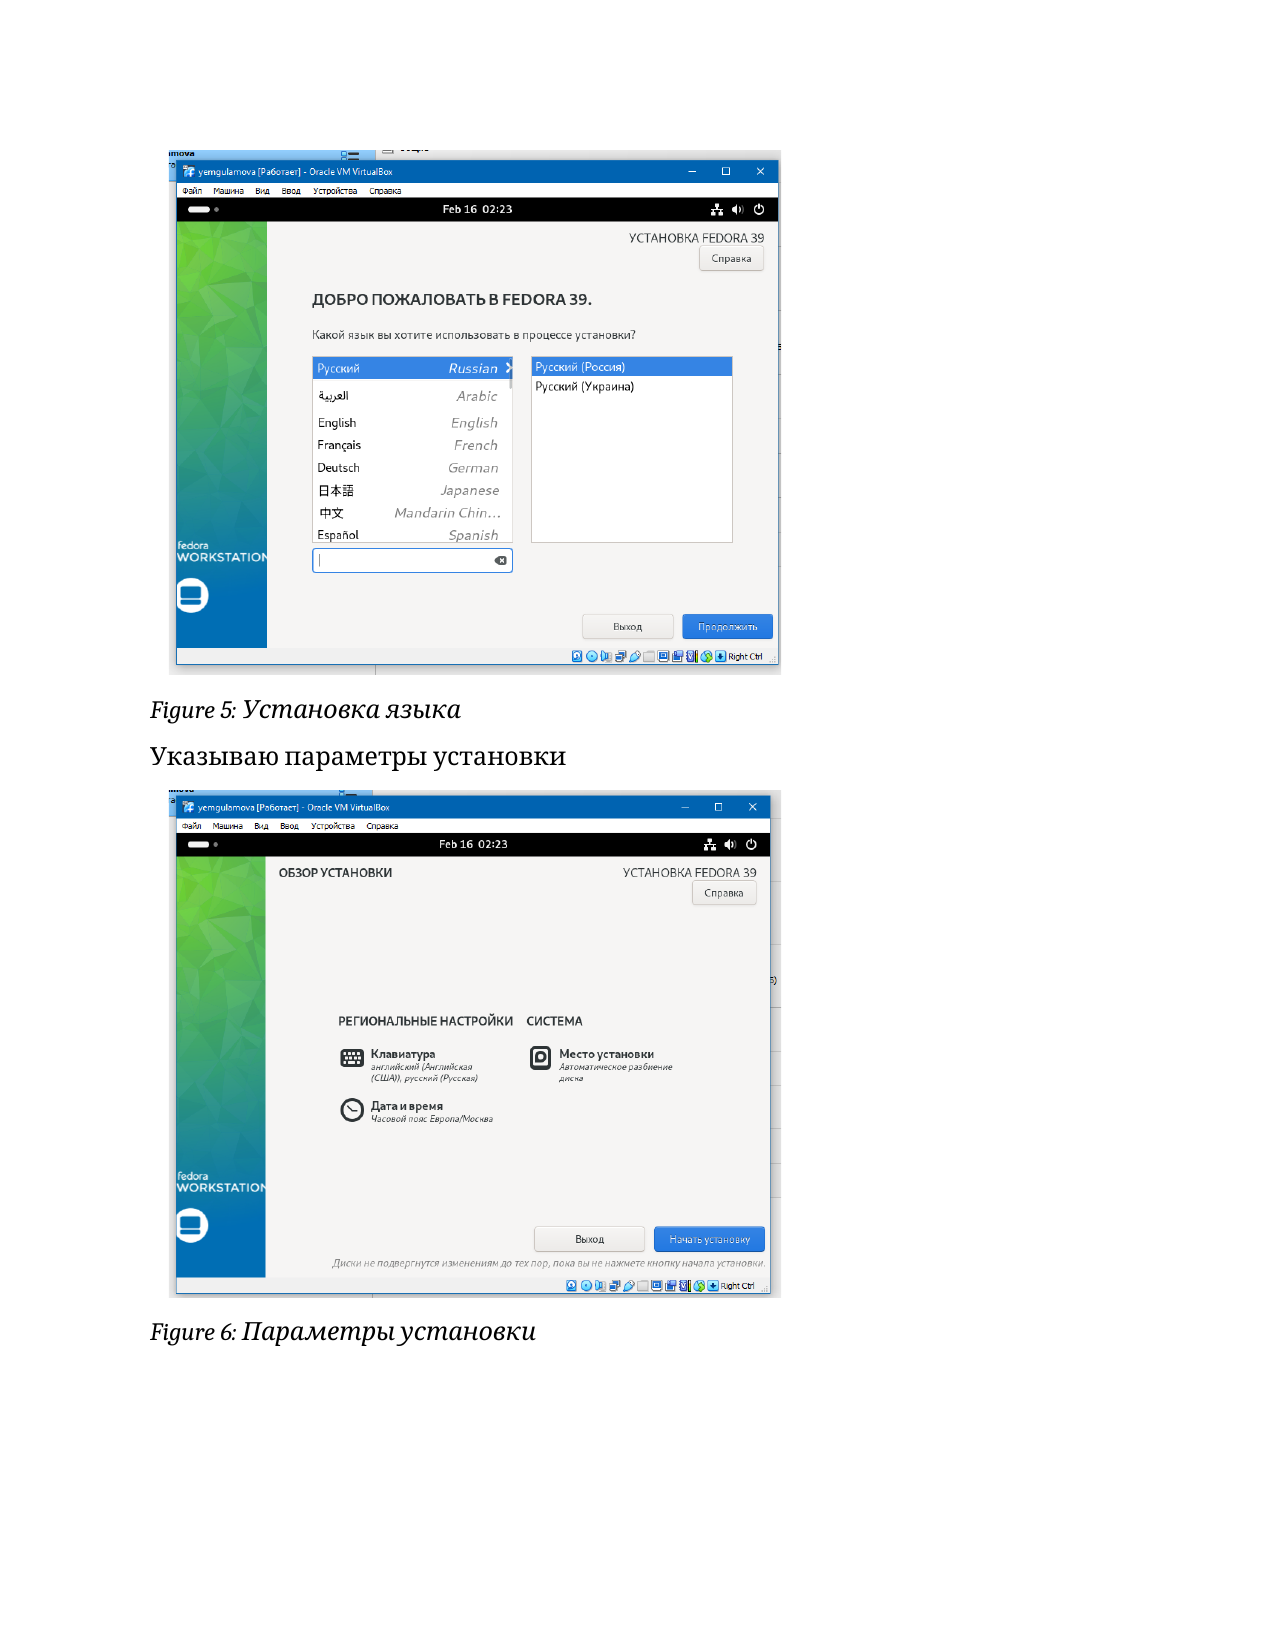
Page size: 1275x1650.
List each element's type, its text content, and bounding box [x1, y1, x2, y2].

text Указываю параметры установки [150, 743, 1125, 772]
picture [168, 150, 782, 675]
text Figure 6: Параметры установки [150, 1318, 1125, 1347]
picture [168, 790, 782, 1298]
text Figure 5: Установка языка [150, 696, 1125, 724]
